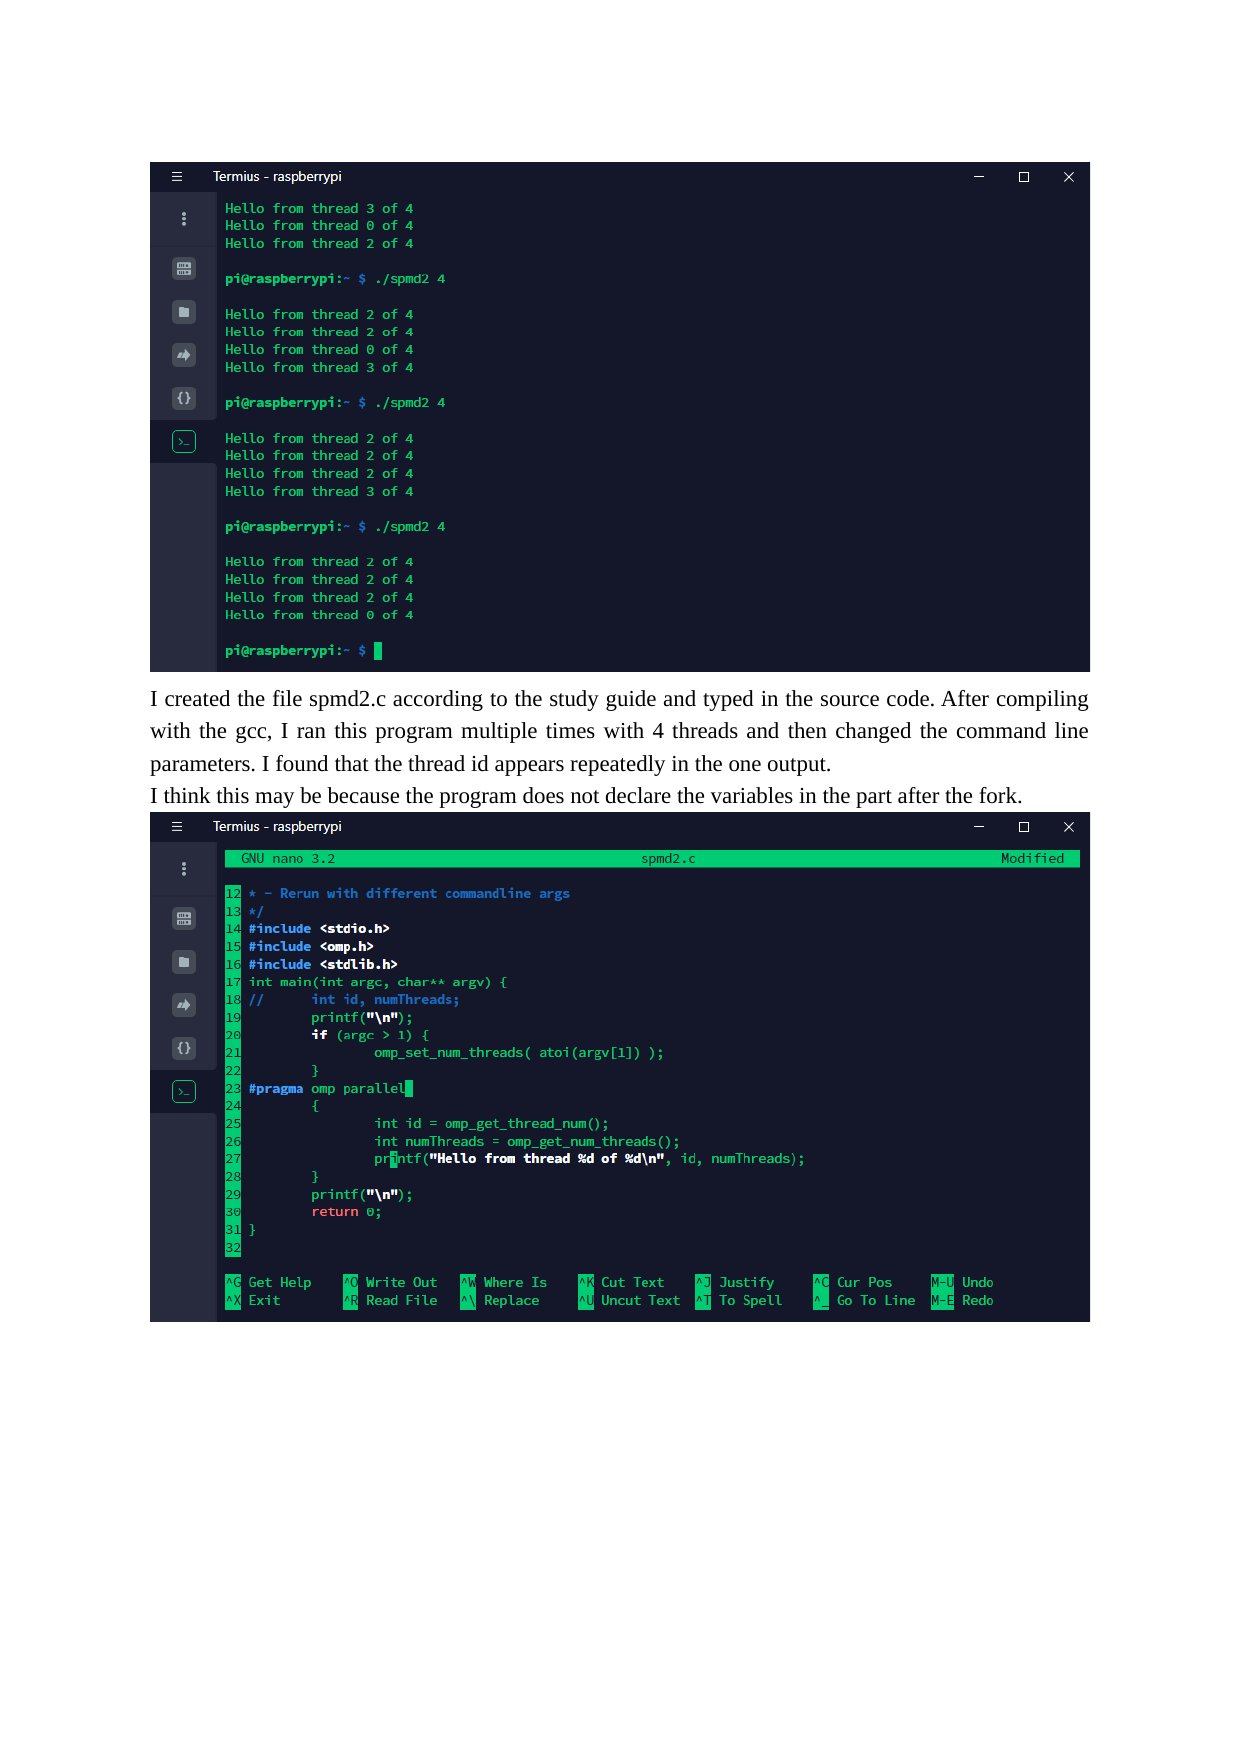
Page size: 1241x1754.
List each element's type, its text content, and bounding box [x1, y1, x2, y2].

text I think this may be because the program does not declare the variables in the part after the fork. [150, 779, 1090, 812]
picture [150, 812, 1091, 1322]
picture [150, 162, 1091, 672]
text I created the file spmd2.c according to the study guide and typed in the source code. After compiling with the gcc, I ran this program multiple times with 4 threads and then changed the command line parameters. I found that the thread id appears repeatedly in the one output. [150, 682, 1090, 779]
